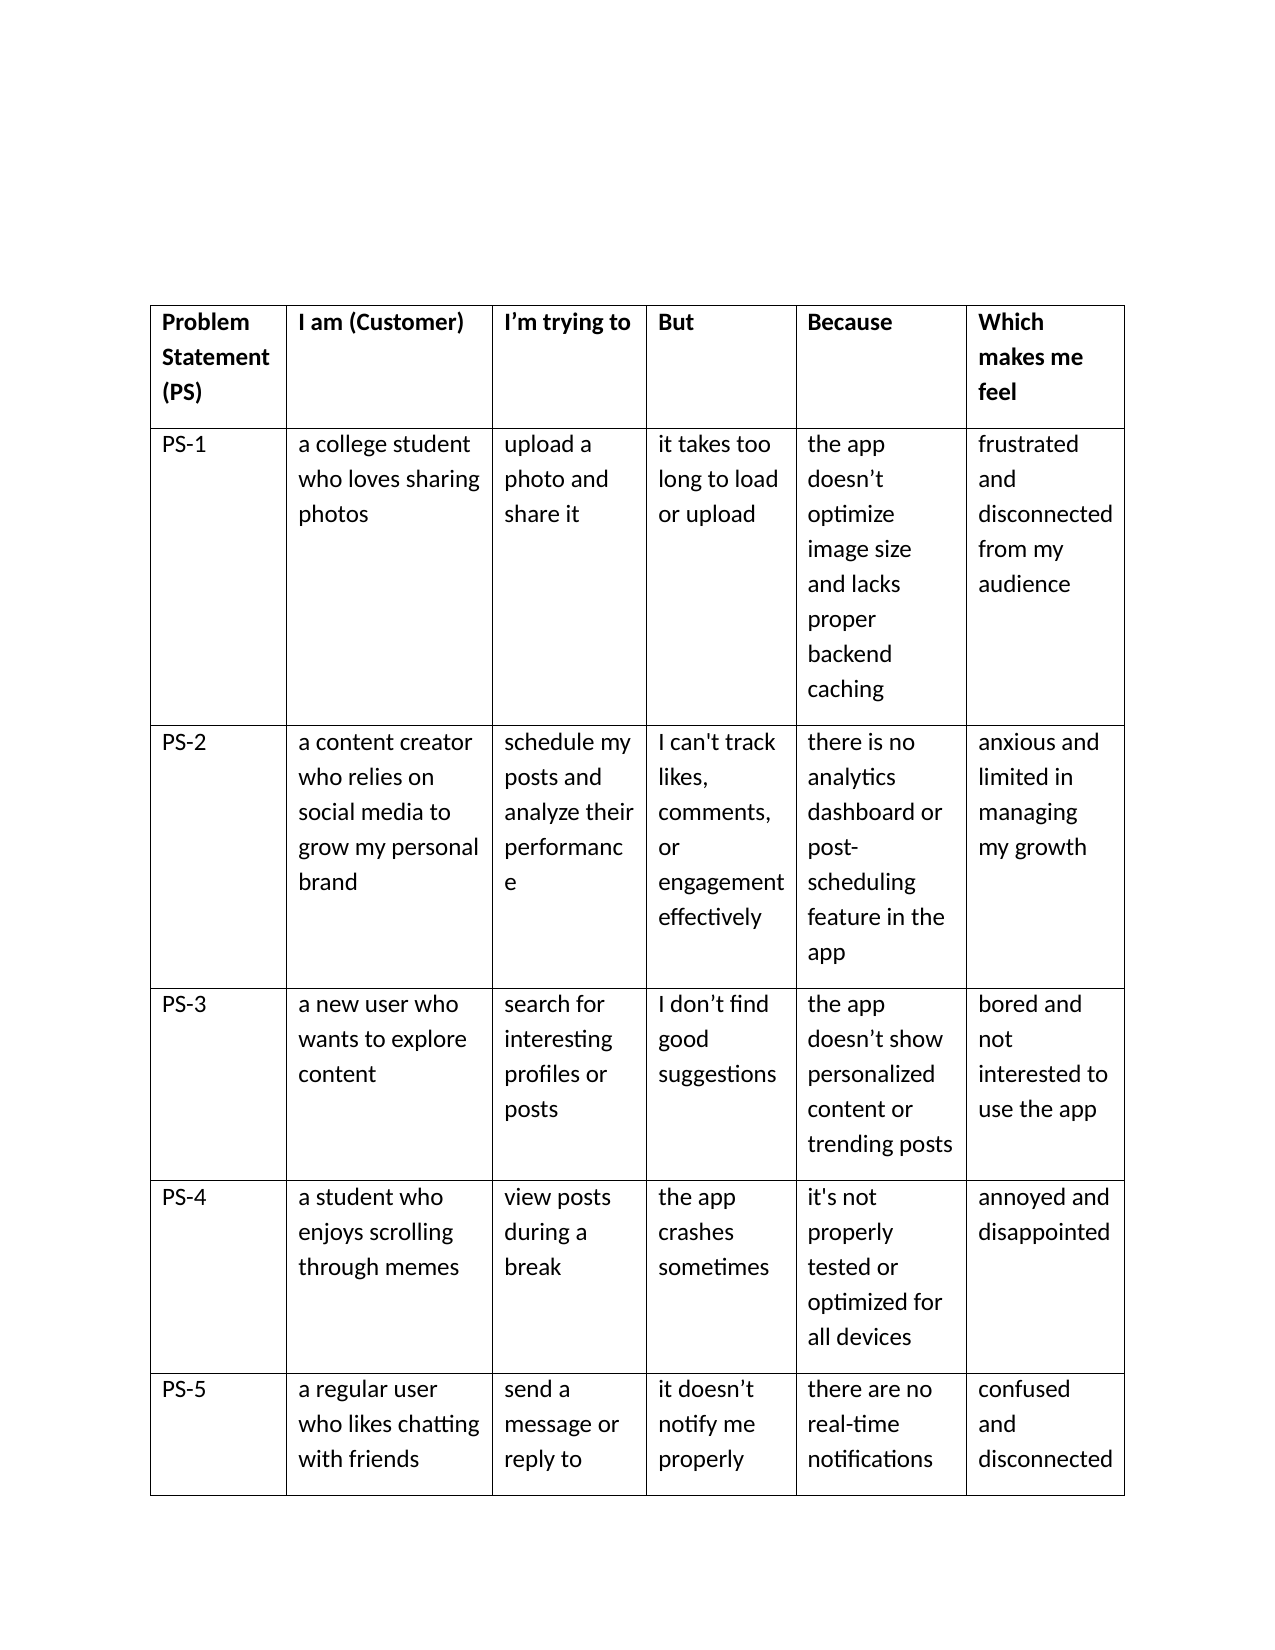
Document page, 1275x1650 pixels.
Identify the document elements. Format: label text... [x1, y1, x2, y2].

table_cell upload a photo and share it [493, 429, 646, 725]
table_cell view posts during a break [493, 1181, 646, 1372]
table_header Which makes me feel [967, 306, 1124, 427]
table_cell PS-3 [151, 989, 286, 1180]
table_cell PS-1 [151, 429, 286, 725]
table_cell schedule my posts and analyze their performance [493, 726, 646, 987]
table_cell annoyed and disappointed [967, 1181, 1124, 1372]
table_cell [647, 1374, 796, 1495]
table_header But [647, 306, 796, 427]
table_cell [287, 1374, 492, 1495]
table_cell I don’t find good suggestions [647, 989, 796, 1180]
table_cell it takes too long to load or upload [647, 429, 796, 725]
table_cell there is no analytics dashboard or post-scheduling feature in the app [797, 726, 966, 987]
table_cell I can't track likes, comments, or engagement effectively [647, 726, 796, 987]
table_cell PS-2 [151, 726, 286, 987]
table_cell search for interesting profiles or posts [493, 989, 646, 1180]
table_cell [493, 1374, 646, 1495]
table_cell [797, 1374, 966, 1495]
table_cell frustrated and disconnected from my audience [967, 429, 1124, 725]
table_cell a student who enjoys scrolling through memes [287, 1181, 492, 1372]
table_cell anxious and limited in managing my growth [967, 726, 1124, 987]
table_header Problem Statement (PS) [151, 306, 286, 427]
table_cell a new user who wants to explore content [287, 989, 492, 1180]
table_cell bored and not interested to use the app [967, 989, 1124, 1180]
table_header I’m trying to [493, 306, 646, 427]
table_cell PS-4 [151, 1181, 286, 1372]
table_header I am (Customer) [287, 306, 492, 427]
table_cell a content creator who relies on social media to grow my personal brand [287, 726, 492, 987]
table_cell PS-5 [151, 1374, 286, 1495]
table_cell the app crashes sometimes [647, 1181, 796, 1372]
table_cell the app doesn’t show personalized content or trending posts [797, 989, 966, 1180]
table_header Because [797, 306, 966, 427]
table_cell a college student who loves sharing photos [287, 429, 492, 725]
table_cell the app doesn’t optimize image size and lacks proper backend caching [797, 429, 966, 725]
table_cell it's not properly tested or optimized for all devices [797, 1181, 966, 1372]
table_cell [967, 1374, 1124, 1495]
